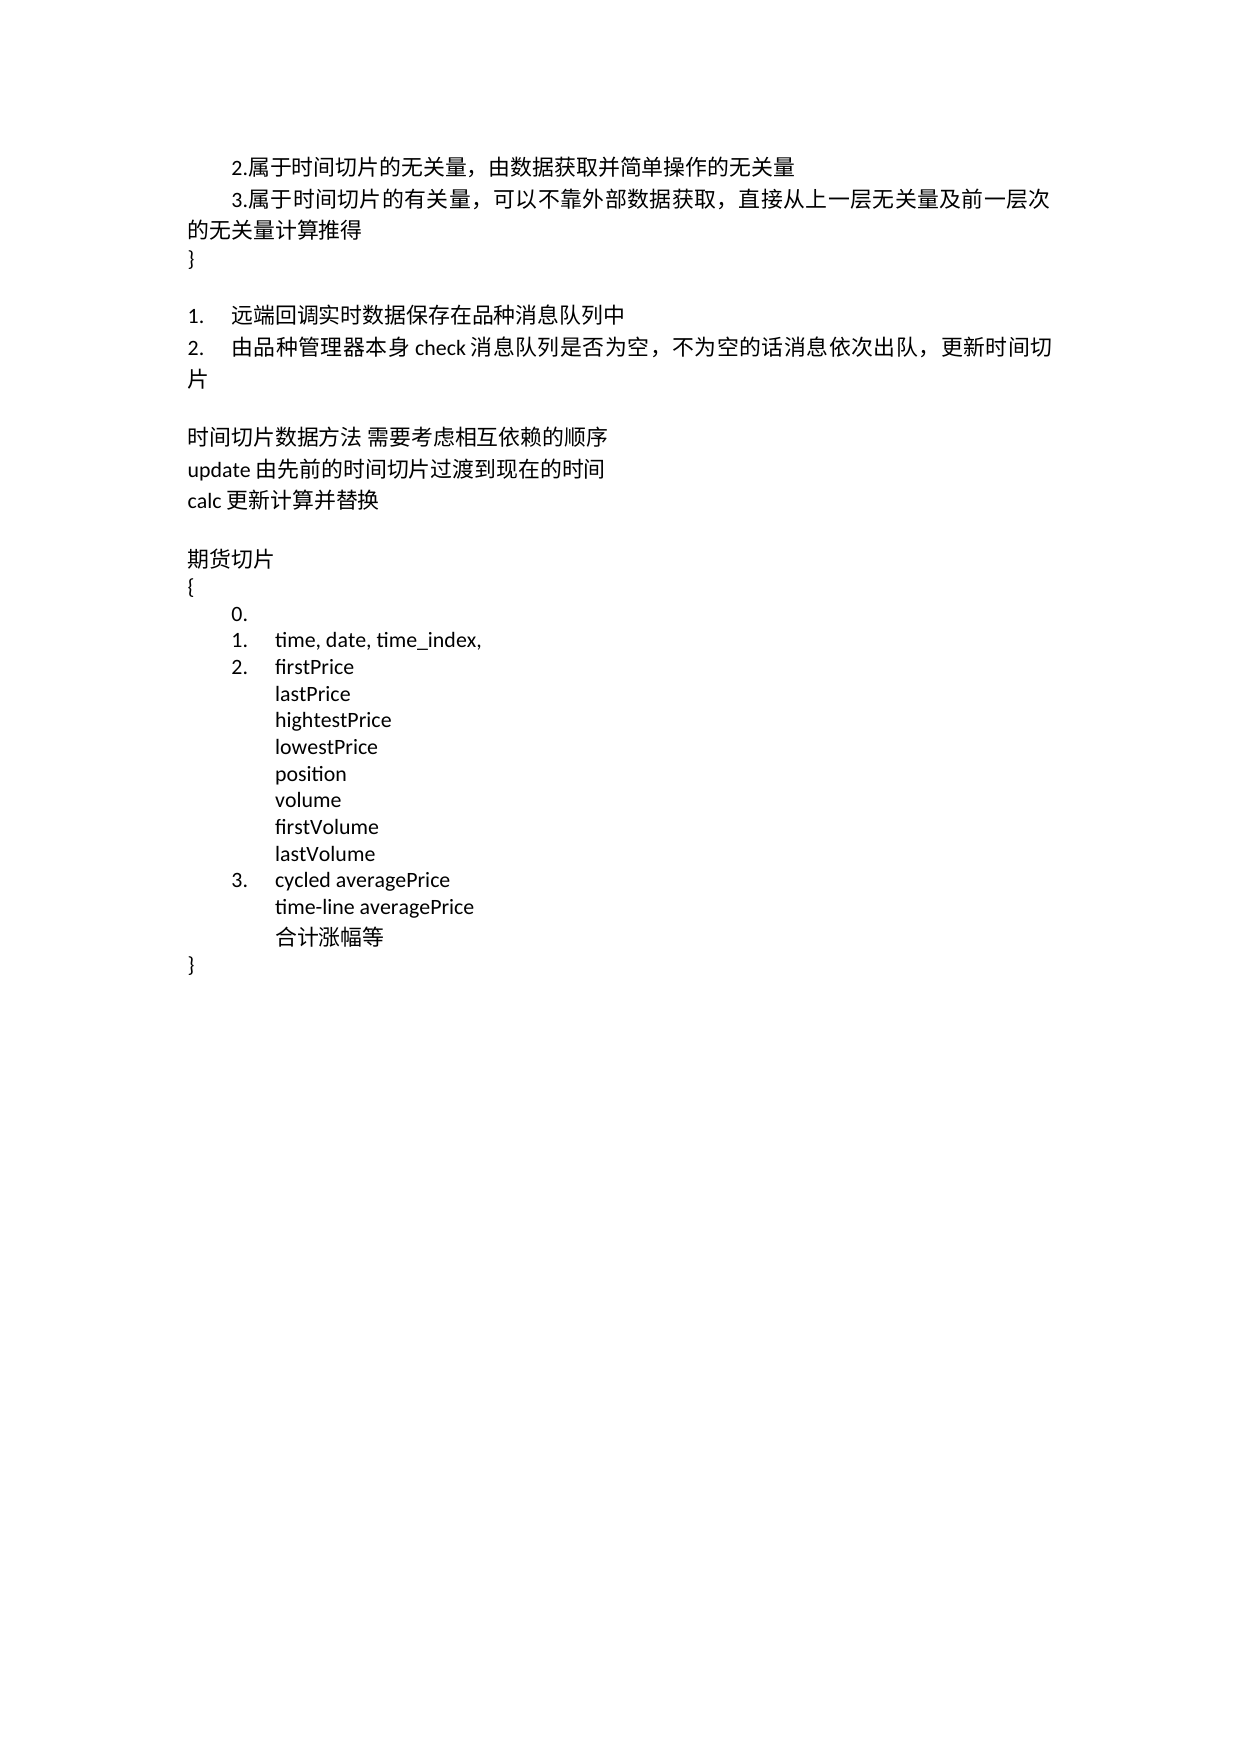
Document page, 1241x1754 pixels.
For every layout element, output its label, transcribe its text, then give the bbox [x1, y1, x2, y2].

text 2. firstPrice [187, 653, 1053, 680]
text hightestPrice [187, 707, 1053, 733]
text lowestPrice [187, 733, 1053, 760]
text } [187, 245, 1053, 272]
text 时间切片数据方法 需要考虑相互依赖的顺序 [187, 420, 1053, 452]
text { [187, 573, 1053, 600]
text update 由先前的时间切片过渡到现在的时间 [187, 452, 1053, 483]
text 合计涨幅等 [187, 920, 1053, 952]
text position [187, 760, 1053, 787]
text 3. cycled averagePrice [187, 867, 1053, 893]
text } [187, 952, 1053, 978]
text 期货切片 [187, 542, 1053, 573]
text volume [187, 787, 1053, 813]
text 2. 由品种管理器本身check消息队列是否为空，不为空的话消息依次出队，更新时间切片 [187, 330, 1053, 393]
text time-line averagePrice [187, 893, 1053, 920]
text 1. 远端回调实时数据保存在品种消息队列中 [187, 298, 1053, 330]
text 3.属于时间切片的有关量，可以不靠外部数据获取，直接从上一层无关量及前一层次的无关量计算推得 [187, 182, 1053, 245]
text 2.属于时间切片的无关量，由数据获取并简单操作的无关量 [187, 150, 1053, 182]
text lastVolume [187, 840, 1053, 867]
text firstVolume [187, 813, 1053, 840]
text 0. [187, 600, 1053, 627]
text lastPrice [187, 680, 1053, 707]
text calc 更新计算并替换 [187, 483, 1053, 515]
text 1. time, date, time_index, [187, 627, 1053, 653]
